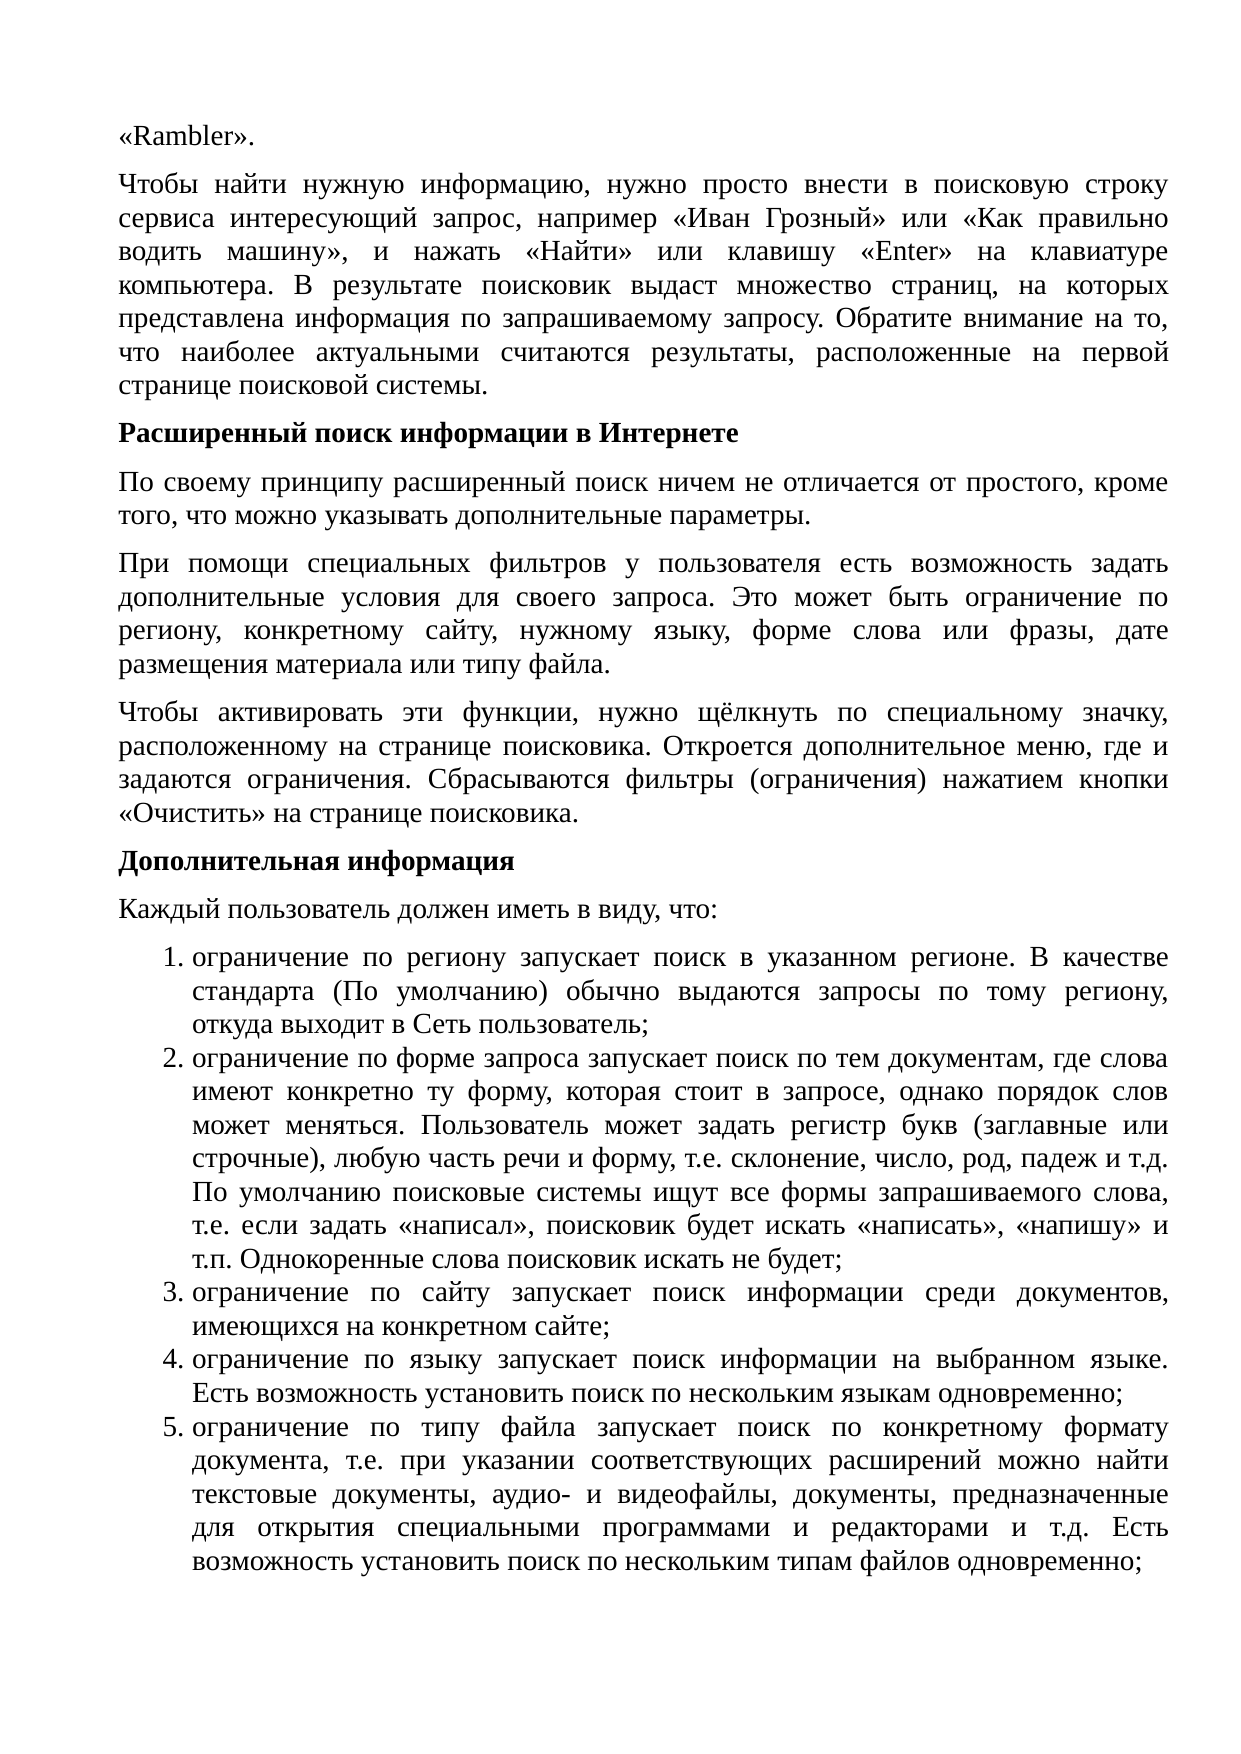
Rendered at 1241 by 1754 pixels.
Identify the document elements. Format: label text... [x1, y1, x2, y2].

list ограничение по форме запроса запускает поиск по тем документам, где слова имеют конкретно ту форму, которая стоит в запросе, однако порядок слов может меняться. Пользователь может задать регистр букв (заглавные или строчные), любую часть речи и форму, т.е. склонение, число, род, падеж и т.д. По умолчанию поисковые системы ищут все формы запрашиваемого слова, т.е. если задать «написал», поисковик будет искать «написать», «напишу» и т.п. Однокоренные слова поисковик искать не будет; [162, 1040, 1170, 1274]
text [118, 118, 1170, 152]
text Чтобы активировать эти функции, нужно щёлкнуть по специальному значку, расположенному на странице поисковика. Откроется дополнительное меню, где и задаются ограничения. Сбрасываются фильтры (ограничения) нажатием кнопки «Очистить» на странице поисковика. [118, 694, 1170, 828]
text По своему принципу расширенный поиск ничем не отличается от простого, кроме того, что можно указывать дополнительные параметры. [118, 464, 1170, 531]
list ограничение по региону запускает поиск в указанном регионе. В качестве стандарта (По умолчанию) обычно выдаются запросы по тому региону, откуда выходит в Сеть пользователь; [162, 939, 1170, 1040]
text Каждый пользователь должен иметь в виду, что: [118, 891, 1170, 924]
text При помощи специальных фильтров у пользователя есть возможность задать дополнительные условия для своего запроса. Это может быть ограничение по региону, конкретному сайту, нужному языку, форме слова или фразы, дате размещения материала или типу файла. [118, 545, 1170, 679]
list ограничение по типу файла запускает поиск по конкретному формату документа, т.е. при указании соответствующих расширений можно найти текстовые документы, аудио- и видеофайлы, документы, предназначенные для открытия специальными программами и редакторами и т.д. Есть возможность установить поиск по нескольким типам файлов одновременно; [162, 1409, 1170, 1576]
text Чтобы найти нужную информацию, нужно просто внести в поисковую строку сервиса интересующий запрос, например «Иван Грозный» или «Как правильно водить машину», и нажать «Найти» или клавишу «Enter» на клавиатуре компьютера. В результате поисковик выдаст множество страниц, на которых представлена информация по запрашиваемому запросу. Обратите внимание на то, что наиболее актуальными считаются результаты, расположенные на первой странице поисковой системы. [118, 166, 1170, 401]
text Дополнительная информация [118, 843, 1170, 876]
text Расширенный поиск информации в Интернете [118, 416, 1170, 449]
list ограничение по сайту запускает поиск информации среди документов, имеющихся на конкретном сайте; [162, 1274, 1170, 1342]
list ограничение по языку запускает поиск информации на выбранном языке. Есть возможность установить поиск по нескольким языкам одновременно; [162, 1342, 1170, 1409]
